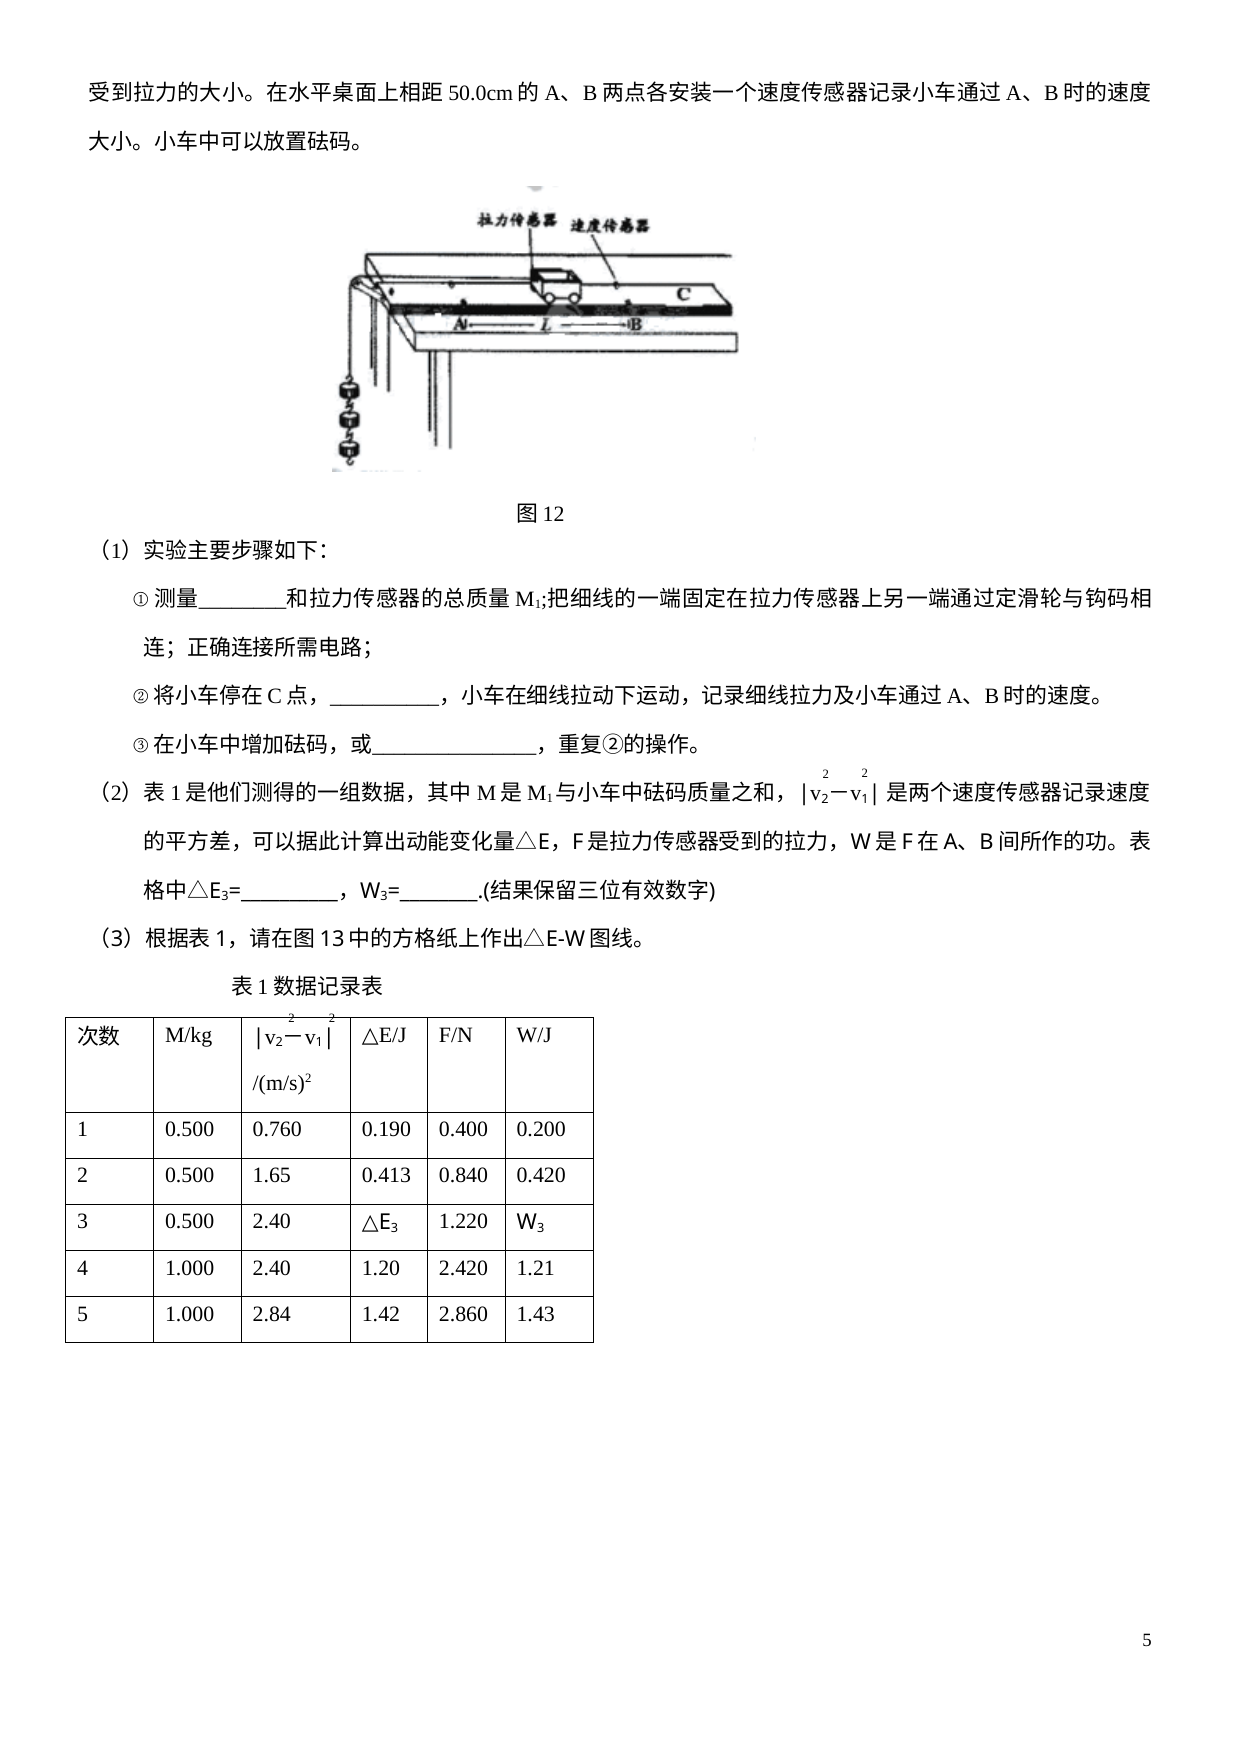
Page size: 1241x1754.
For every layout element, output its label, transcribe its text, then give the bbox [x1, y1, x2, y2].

table_cell 0.190 [351, 1113, 427, 1158]
table_cell 1 [66, 1113, 153, 1158]
text ②将小车停在C点，__________，小车在细线拉动下运动，记录细线拉力及小车通过A、B时的速度。 [132, 678, 1152, 711]
table_cell 2.40 [242, 1205, 350, 1250]
table_cell 2.84 [242, 1297, 350, 1342]
table_cell 0.400 [428, 1113, 505, 1158]
table_cell 0.500 [154, 1205, 241, 1250]
table_cell 0.760 [242, 1113, 350, 1158]
table_cell 1.65 [242, 1159, 350, 1204]
table_cell 1.220 [428, 1205, 505, 1250]
table_cell 2.40 [242, 1251, 350, 1296]
picture [332, 186, 756, 472]
table_cell 4 [66, 1251, 153, 1296]
text （3）根据表1，请在图13中的方格纸上作出△E-W图线。 [89, 921, 1152, 953]
text （1）实验主要步骤如下： [89, 533, 1152, 565]
table_cell 3 [66, 1205, 153, 1250]
table_cell 2.420 [428, 1251, 505, 1296]
table_cell 0.420 [506, 1159, 593, 1204]
table_header 次数 [66, 1018, 153, 1112]
table_cell 0.500 [154, 1113, 241, 1158]
table_header F/N [428, 1018, 505, 1112]
table_cell 5 [66, 1297, 153, 1342]
table_cell 0.413 [351, 1159, 427, 1204]
table_cell 1.20 [351, 1251, 427, 1296]
text 表1 数据记录表 [89, 969, 1152, 1001]
table_cell 2.860 [428, 1297, 505, 1342]
table_cell 1.43 [506, 1297, 593, 1342]
text （2）表1是他们测得的一组数据，其中M是M1与小车中砝码质量之和，|v2－v1| 是两个速度传感器记录速度的平方差，可以据此计算出动能变化量△E，F是拉力传感器受到的拉力，W是F在A、B间所作的功。表格中△E3=__________，W3=________.(结果保留三位有效数字) [89, 775, 1152, 905]
table_cell 1.000 [154, 1251, 241, 1296]
table_cell 1.42 [351, 1297, 427, 1342]
table_header W/J [506, 1018, 593, 1112]
table_cell 1.21 [506, 1251, 593, 1296]
text ③在小车中增加砝码，或_______________，重复②的操作。 [89, 726, 1152, 759]
table_header |v2－v1| /(m/s)2 [242, 1018, 350, 1112]
text ①测量________和拉力传感器的总质量M1;把细线的一端固定在拉力传感器上另一端通过定滑轮与钩码相连；正确连接所需电路； [132, 581, 1152, 662]
table_cell W3 [506, 1205, 593, 1250]
table_header M/kg [154, 1018, 241, 1112]
table_cell 1.000 [154, 1297, 241, 1342]
table_cell 0.840 [428, 1159, 505, 1204]
table_cell 0.500 [154, 1159, 241, 1204]
table_cell △E3 [351, 1205, 427, 1250]
table_cell 2 [66, 1159, 153, 1204]
table_header △E/J [351, 1018, 427, 1112]
table_cell 0.200 [506, 1113, 593, 1158]
